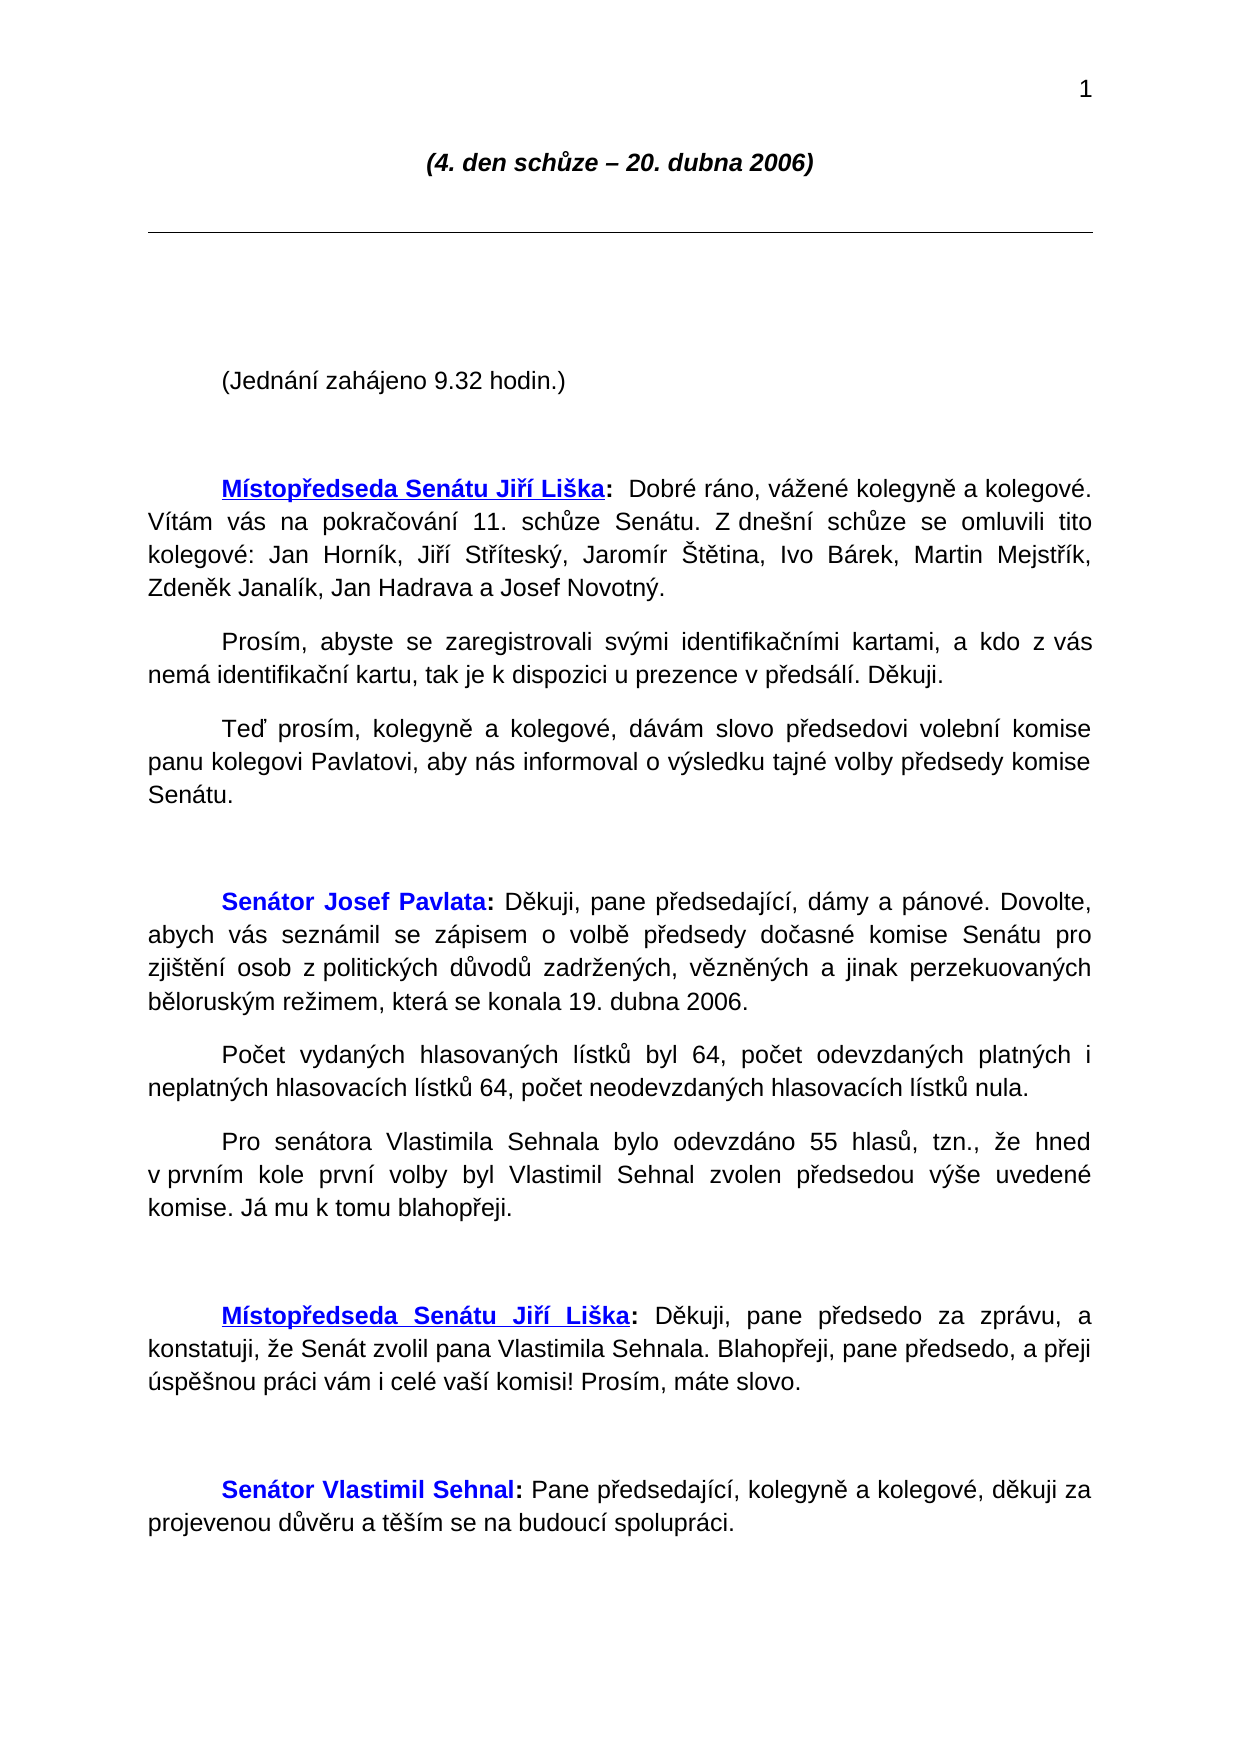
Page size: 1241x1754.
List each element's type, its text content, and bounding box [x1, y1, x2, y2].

text Místopředseda Senátu Jiří Liška: Dobré ráno, vážené kolegyně a kolegové. Vítám vás na pokračování 11. schůze Senátu. Z dnešní schůze se omluvili tito kolegové: Jan Horník, Jiří Stříteský, Jaromír Štětina, Ivo Bárek, Martin Mejstřík, Zdeněk Janalík, Jan Hadrava a Josef Novotný. [148, 474, 1093, 602]
text (Jednání zahájeno 9.32 hodin.) [148, 366, 1093, 395]
text Pro senátora Vlastimila Sehnala bylo odevzdáno 55 hlasů, tzn., že hned v prvním kole první volby byl Vlastimil Sehnal zvolen předsedou výše uvedené komise. Já mu k tomu blahopřeji. [148, 1127, 1093, 1222]
text (4. den schůze – 20. dubna 2006) [148, 148, 1093, 176]
text Senátor Vlastimil Sehnal: Pane předsedající, kolegyně a kolegové, děkuji za projevenou důvěru a těším se na budoucí spolupráci. [148, 1475, 1093, 1536]
text Senátor Josef Pavlata: Děkuji, pane předsedající, dámy a pánové. Dovolte, abych vás seznámil se zápisem o volbě předsedy dočasné komise Senátu pro zjištění osob z politických důvodů zadržených, vězněných a jinak perzekuovaných běloruským režimem, která se konala 19. dubna 2006. [148, 887, 1093, 1015]
text Prosím, abyste se zaregistrovali svými identifikačními kartami, a kdo z vás nemá identifikační kartu, tak je k dispozici u prezence v předsálí. Děkuji. [148, 627, 1093, 688]
text Teď prosím, kolegyně a kolegové, dávám slovo předsedovi volební komise panu kolegovi Pavlatovi, aby nás informoval o výsledku tajné volby předsedy komise Senátu. [148, 714, 1093, 808]
text Počet vydaných hlasovaných lístků byl 64, počet odevzdaných platných i neplatných hlasovacích lístků 64, počet neodevzdaných hlasovacích lístků nula. [148, 1040, 1093, 1102]
text Místopředseda Senátu Jiří Liška: Děkuji, pane předsedo za zprávu, a konstatuji, že Senát zvolil pana Vlastimila Sehnala. Blahopřeji, pane předsedo, a přeji úspěšnou práci vám i celé vaší komisi! Prosím, máte slovo. [148, 1301, 1093, 1396]
